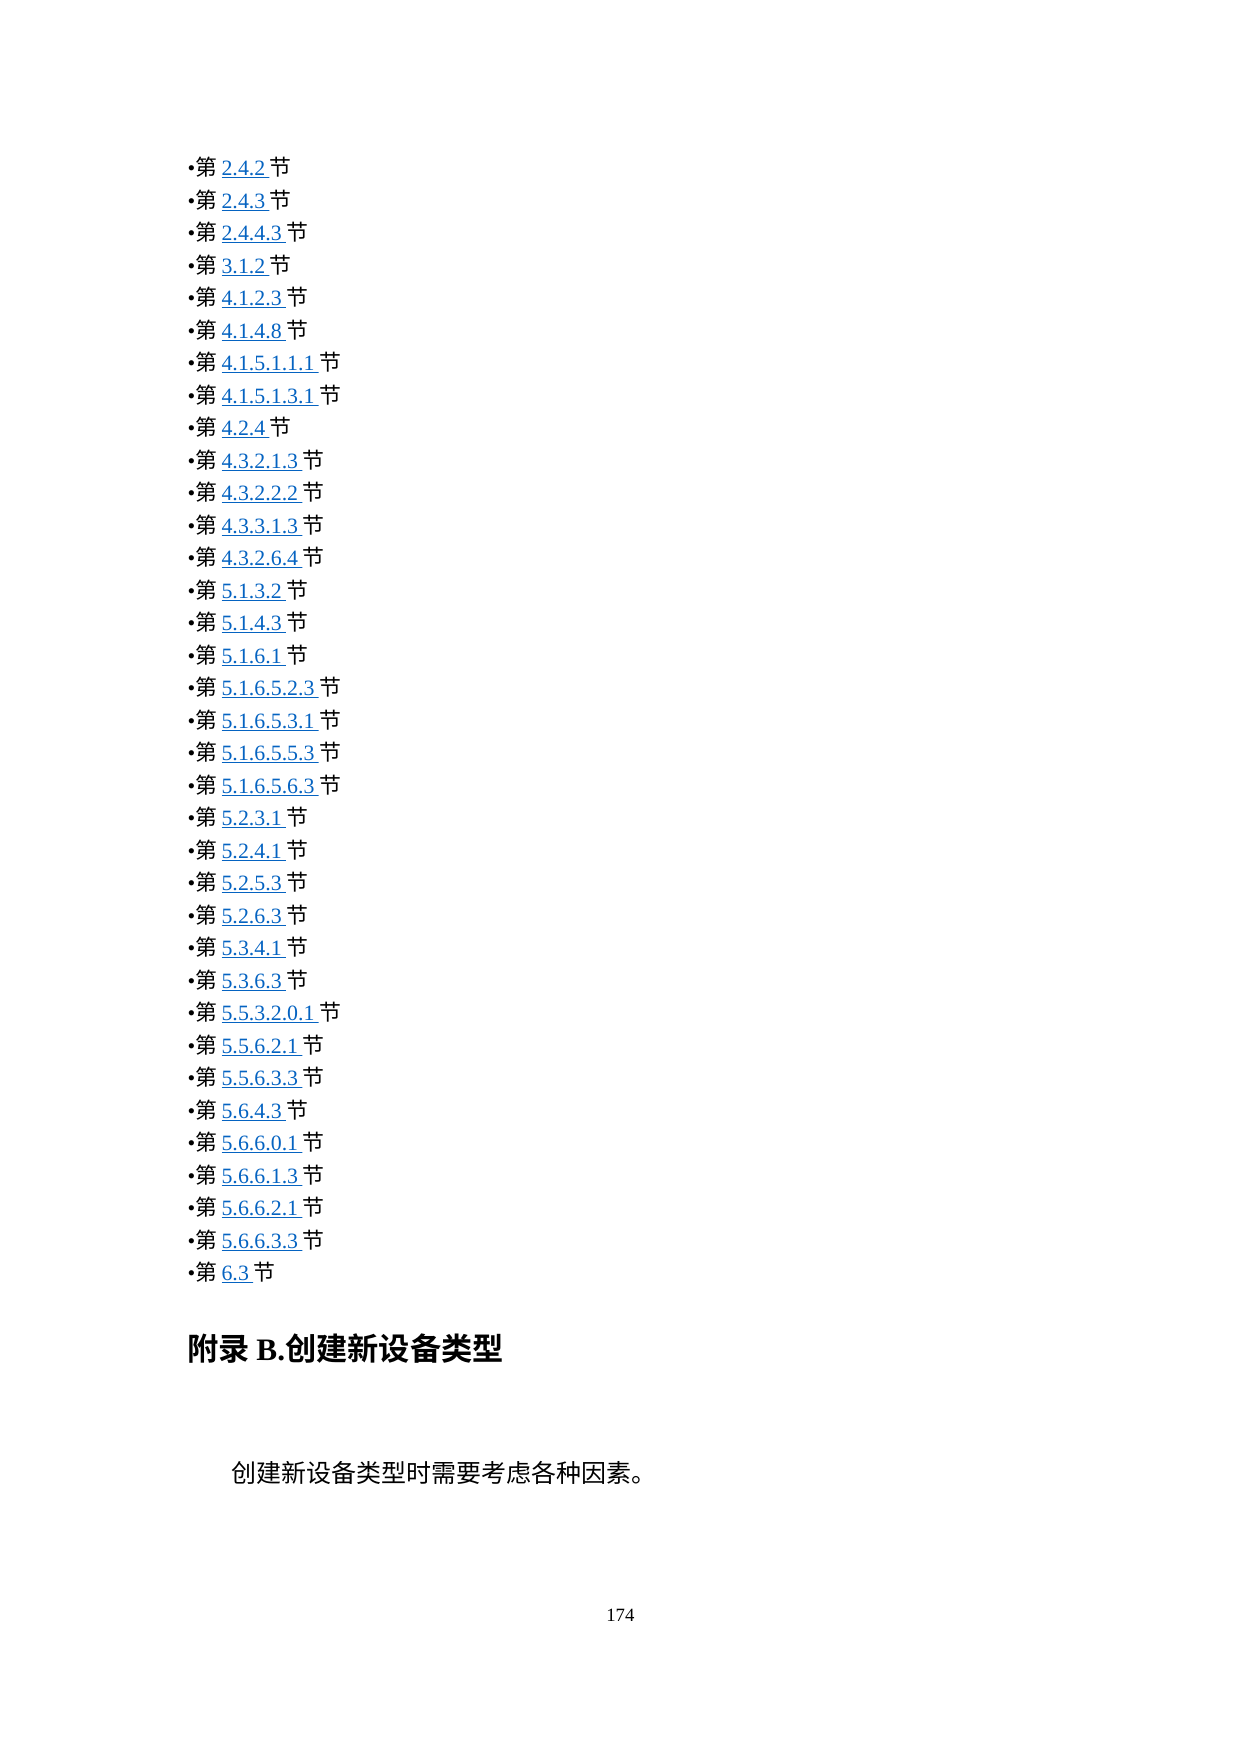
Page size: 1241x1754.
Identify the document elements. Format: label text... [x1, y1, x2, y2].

text •第5.5.6.3.3节 [187, 1060, 1053, 1092]
text •第4.3.2.2.2节 [187, 475, 1053, 507]
text •第3.1.2节 [187, 247, 1053, 280]
text •第5.5.6.2.1节 [187, 1027, 1053, 1060]
text •第5.1.6.1节 [187, 637, 1053, 670]
text •第2.4.2节 [187, 150, 1053, 182]
text •第2.4.3节 [187, 182, 1053, 215]
text •第4.2.4节 [187, 410, 1053, 442]
text •第5.2.4.1节 [187, 832, 1053, 865]
text •第5.6.6.2.1节 [187, 1190, 1053, 1222]
text •第5.2.3.1节 [187, 800, 1053, 832]
text •第2.4.4.3节 [187, 215, 1053, 247]
text •第4.1.2.3节 [187, 280, 1053, 312]
text •第4.1.5.1.1.1节 [187, 345, 1053, 377]
text •第5.6.6.1.3节 [187, 1157, 1053, 1190]
text •第5.3.4.1节 [187, 930, 1053, 962]
text •第4.1.5.1.3.1节 [187, 377, 1053, 410]
text •第5.2.6.3节 [187, 897, 1053, 930]
text •第5.1.6.5.6.3节 [187, 767, 1053, 800]
text •第5.1.4.3节 [187, 605, 1053, 637]
text •第5.2.5.3节 [187, 865, 1053, 897]
text •第4.3.2.1.3节 [187, 442, 1053, 475]
text •第4.1.4.8节 [187, 312, 1053, 345]
text •第5.1.6.5.3.1节 [187, 702, 1053, 735]
text •第4.3.2.6.4节 [187, 540, 1053, 572]
text 创建新设备类型时需要考虑各种因素。 [187, 1439, 1053, 1504]
text •第5.1.6.5.2.3节 [187, 670, 1053, 702]
text •第5.5.3.2.0.1节 [187, 995, 1053, 1027]
text •第4.3.3.1.3节 [187, 507, 1053, 540]
text •第5.6.6.3.3节 [187, 1222, 1053, 1255]
text •第5.6.6.0.1节 [187, 1125, 1053, 1157]
subtitle 附录B.创建新设备类型 [187, 1314, 1053, 1379]
text •第6.3节 [187, 1255, 1053, 1287]
text •第5.1.6.5.5.3节 [187, 735, 1053, 767]
text •第5.1.3.2节 [187, 572, 1053, 605]
text •第5.6.4.3节 [187, 1092, 1053, 1125]
text •第5.3.6.3节 [187, 962, 1053, 995]
